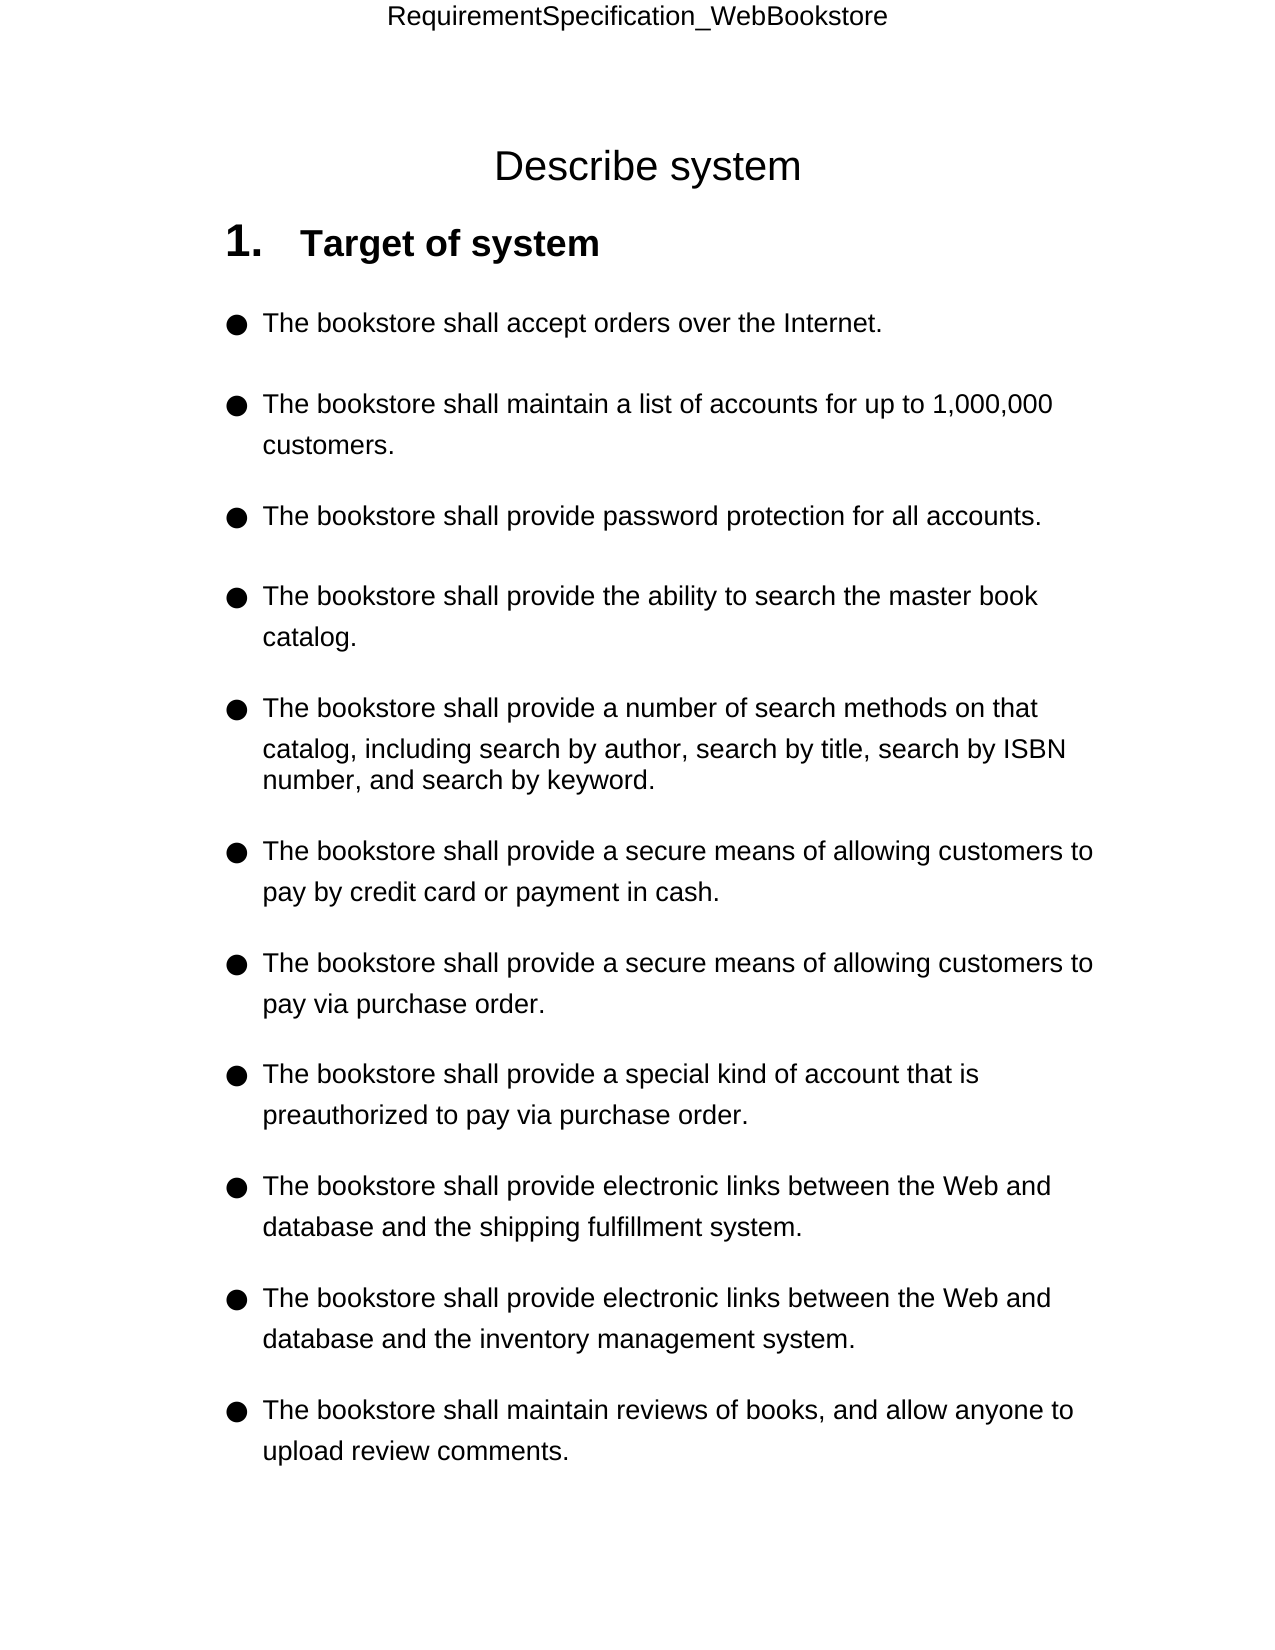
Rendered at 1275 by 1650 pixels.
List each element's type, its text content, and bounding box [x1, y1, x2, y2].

subtitle Describe system [169, 142, 1127, 190]
list The bookstore shall maintain a list of accounts for up to 1,000,000 customers. [225, 373, 1127, 460]
list The bookstore shall provide a secure means of allowing customers to pay by credit card or payment in cash. [225, 820, 1127, 907]
list The bookstore shall provide electronic links between the Web and database and the shipping fulfillment system. [225, 1156, 1127, 1242]
list The bookstore shall provide a special kind of account that is preauthorized to pay via purchase order. [225, 1044, 1127, 1131]
list The bookstore shall provide the ability to search the master book catalog. [225, 566, 1127, 652]
list The bookstore shall provide electronic links between the Web and database and the inventory management system. [225, 1267, 1127, 1354]
list The bookstore shall accept orders over the Internet. [225, 293, 1127, 348]
list The bookstore shall provide a number of search methods on that catalog, including search by author, search by title, search by ISBN number, and search by keyword. [225, 677, 1127, 795]
list Target of system [225, 214, 1127, 266]
list The bookstore shall maintain reviews of books, and allow anyone to upload review comments. [225, 1379, 1127, 1466]
list The bookstore shall provide a secure means of allowing customers to pay via purchase order. [225, 932, 1127, 1019]
list The bookstore shall provide password protection for all accounts. [225, 485, 1127, 541]
